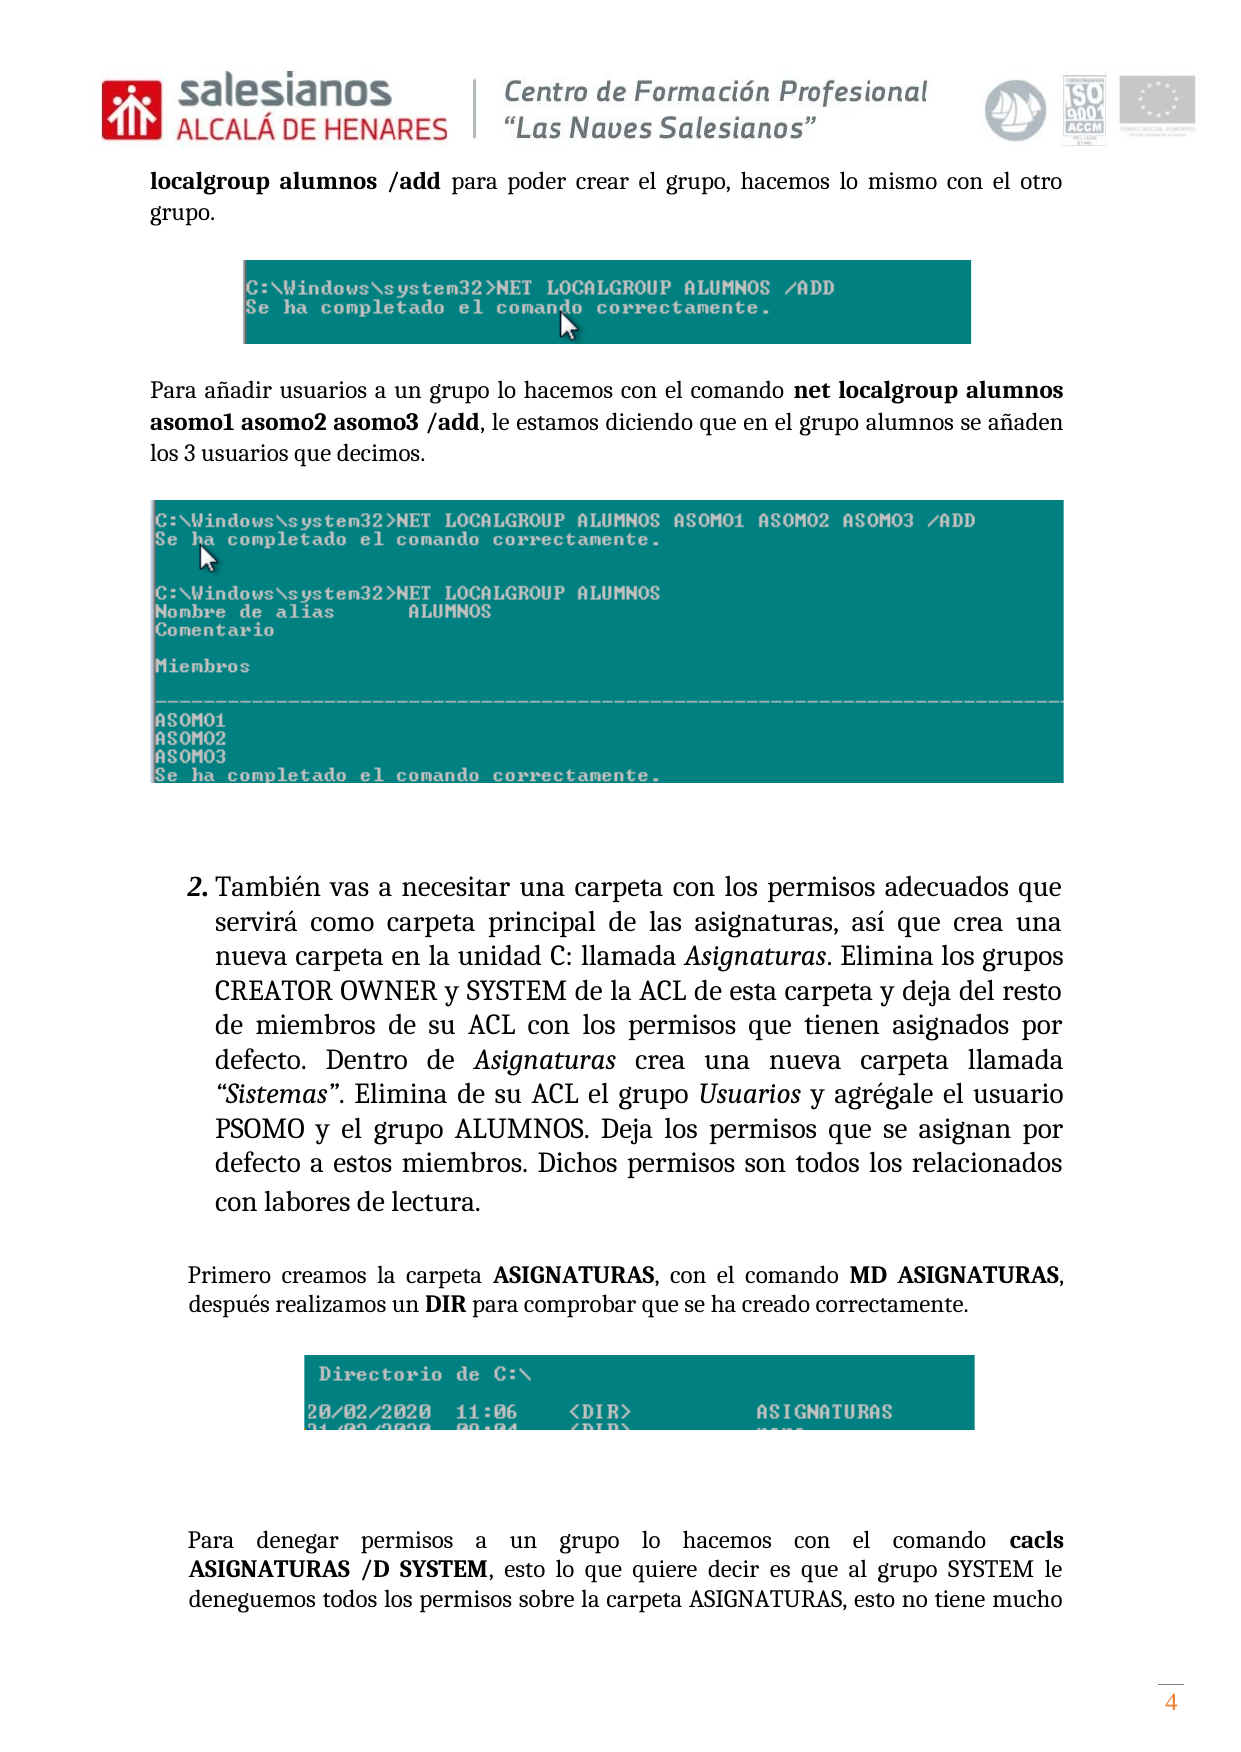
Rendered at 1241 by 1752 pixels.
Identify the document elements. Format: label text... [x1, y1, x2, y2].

text Para añadir usuarios a un grupo lo hacemos con el comando net localgroup alumnos asomo1 asomo2 asomo3 /add, le estamos diciendo que en el grupo alumnos se añaden los 3 usuarios que decimos. [150, 376, 1064, 467]
picture [304, 1355, 975, 1430]
picture [150, 500, 1064, 783]
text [187, 1526, 1064, 1614]
picture [242, 260, 972, 344]
picture [23, 22, 1240, 165]
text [150, 147, 1064, 227]
list También vas a necesitar una carpeta con los permisos adecuados que servirá como carpeta principal de las asignaturas, así que crea una nueva carpeta en la unidad C: llamada Asignaturas. Elimina los grupos CREATOR OWNER y SYSTEM de la ACL de esta carpeta y deja del resto de miembros de su ACL con los permisos que tienen asignados por defecto. Dentro de Asignaturas crea una nueva carpeta llamada “Sistemas”. Elimina de su ACL el grupo Usuarios y agrégale el usuario PSOMO y el grupo ALUMNOS. Deja los permisos que se asignan por defecto a estos miembros. Dichos permisos son todos los relacionados con labores de lectura. [187, 869, 1064, 1219]
text Primero creamos la carpeta ASIGNATURAS, con el comando MD ASIGNATURAS, después realizamos un DIR para comprobar que se ha creado correctamente. [187, 1261, 1064, 1319]
